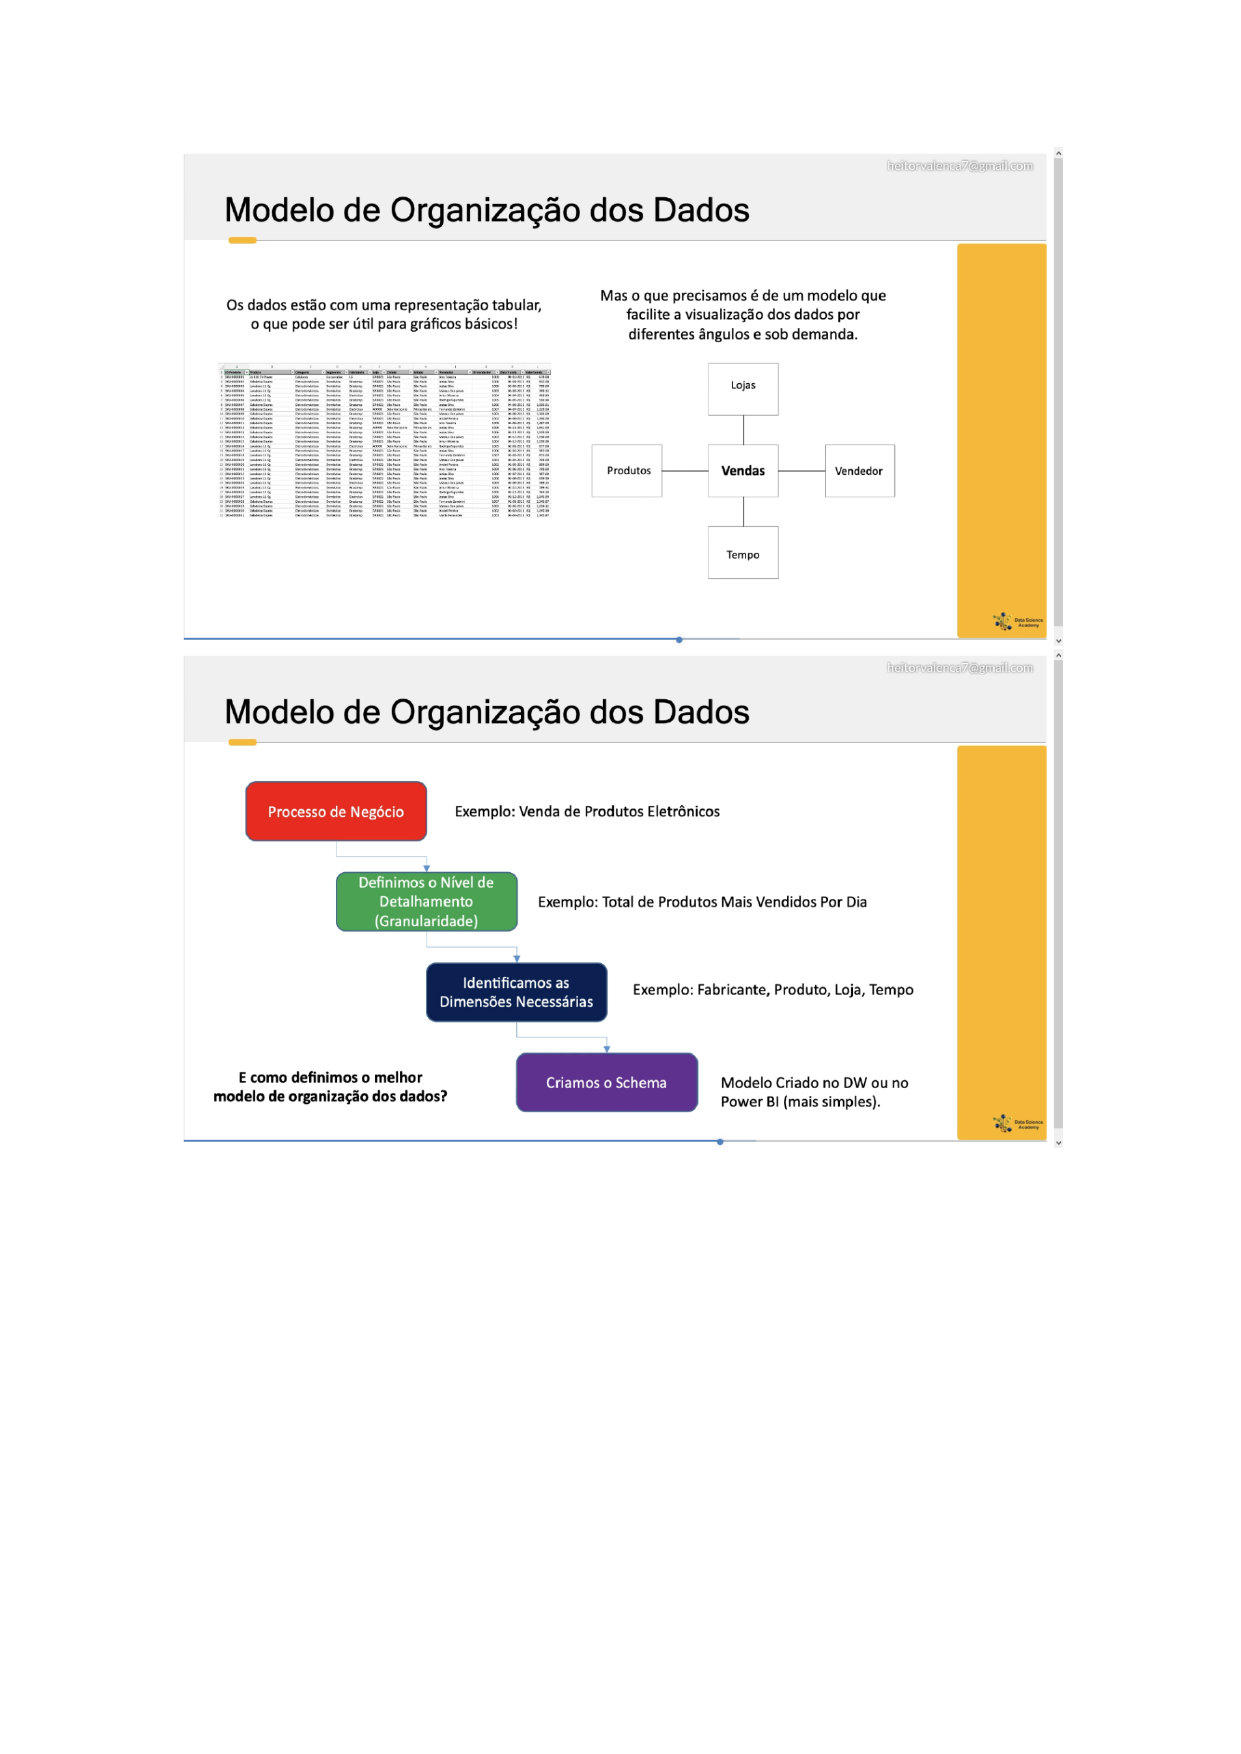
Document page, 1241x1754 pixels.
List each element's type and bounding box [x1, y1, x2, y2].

picture [177, 147, 1063, 646]
picture [177, 649, 1063, 1148]
